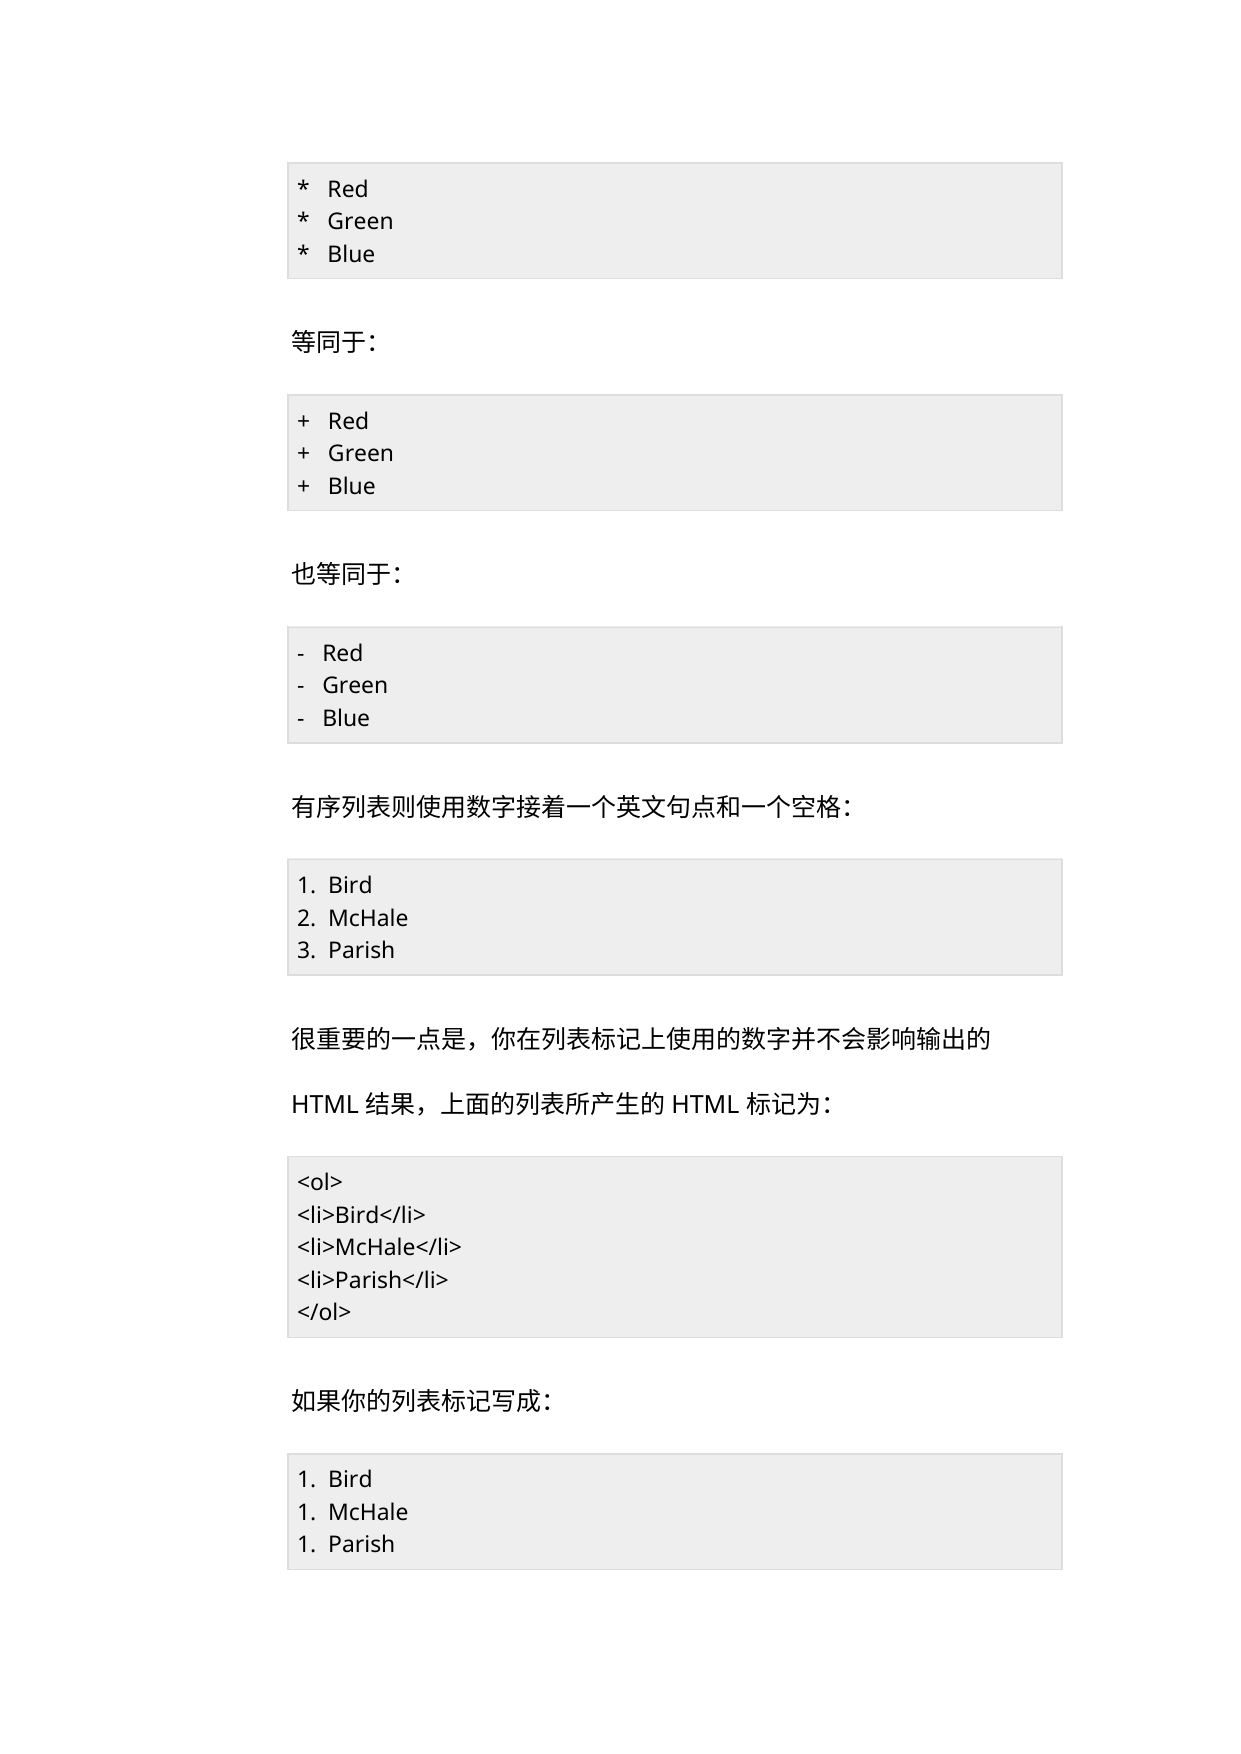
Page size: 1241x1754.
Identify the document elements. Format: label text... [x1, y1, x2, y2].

text - Red [289, 628, 1061, 659]
text 1. Bird [289, 860, 1061, 891]
text * Red [289, 164, 1061, 194]
text + Red [289, 396, 1061, 427]
text - Green [289, 659, 1061, 691]
text - Blue [289, 691, 1061, 742]
text 1. Bird [289, 1455, 1061, 1485]
list 如果你的列表标记写成： [291, 1367, 1053, 1432]
text </ol> [289, 1286, 1061, 1337]
list 很重要的一点是，你在列表标记上使用的数字并不会影响输出的 HTML 结果，上面的列表所产生的 HTML 标记为： [291, 1005, 1053, 1135]
text <li>McHale</li> [289, 1221, 1061, 1253]
list 等同于： [291, 308, 1053, 373]
text <li>Parish</li> [289, 1253, 1061, 1286]
text * Blue [289, 227, 1061, 278]
text <ol> [289, 1157, 1061, 1188]
text 2. McHale [289, 891, 1061, 923]
list 有序列表则使用数字接着一个英文句点和一个空格： [291, 773, 1053, 838]
text <li>Bird</li> [289, 1188, 1061, 1221]
text + Green [289, 427, 1061, 459]
text + Blue [289, 459, 1061, 510]
text 1. McHale [289, 1485, 1061, 1518]
text 1. Parish [289, 1518, 1061, 1569]
list 也等同于： [291, 541, 1053, 606]
text * Green [289, 194, 1061, 227]
text 3. Parish [289, 923, 1061, 974]
